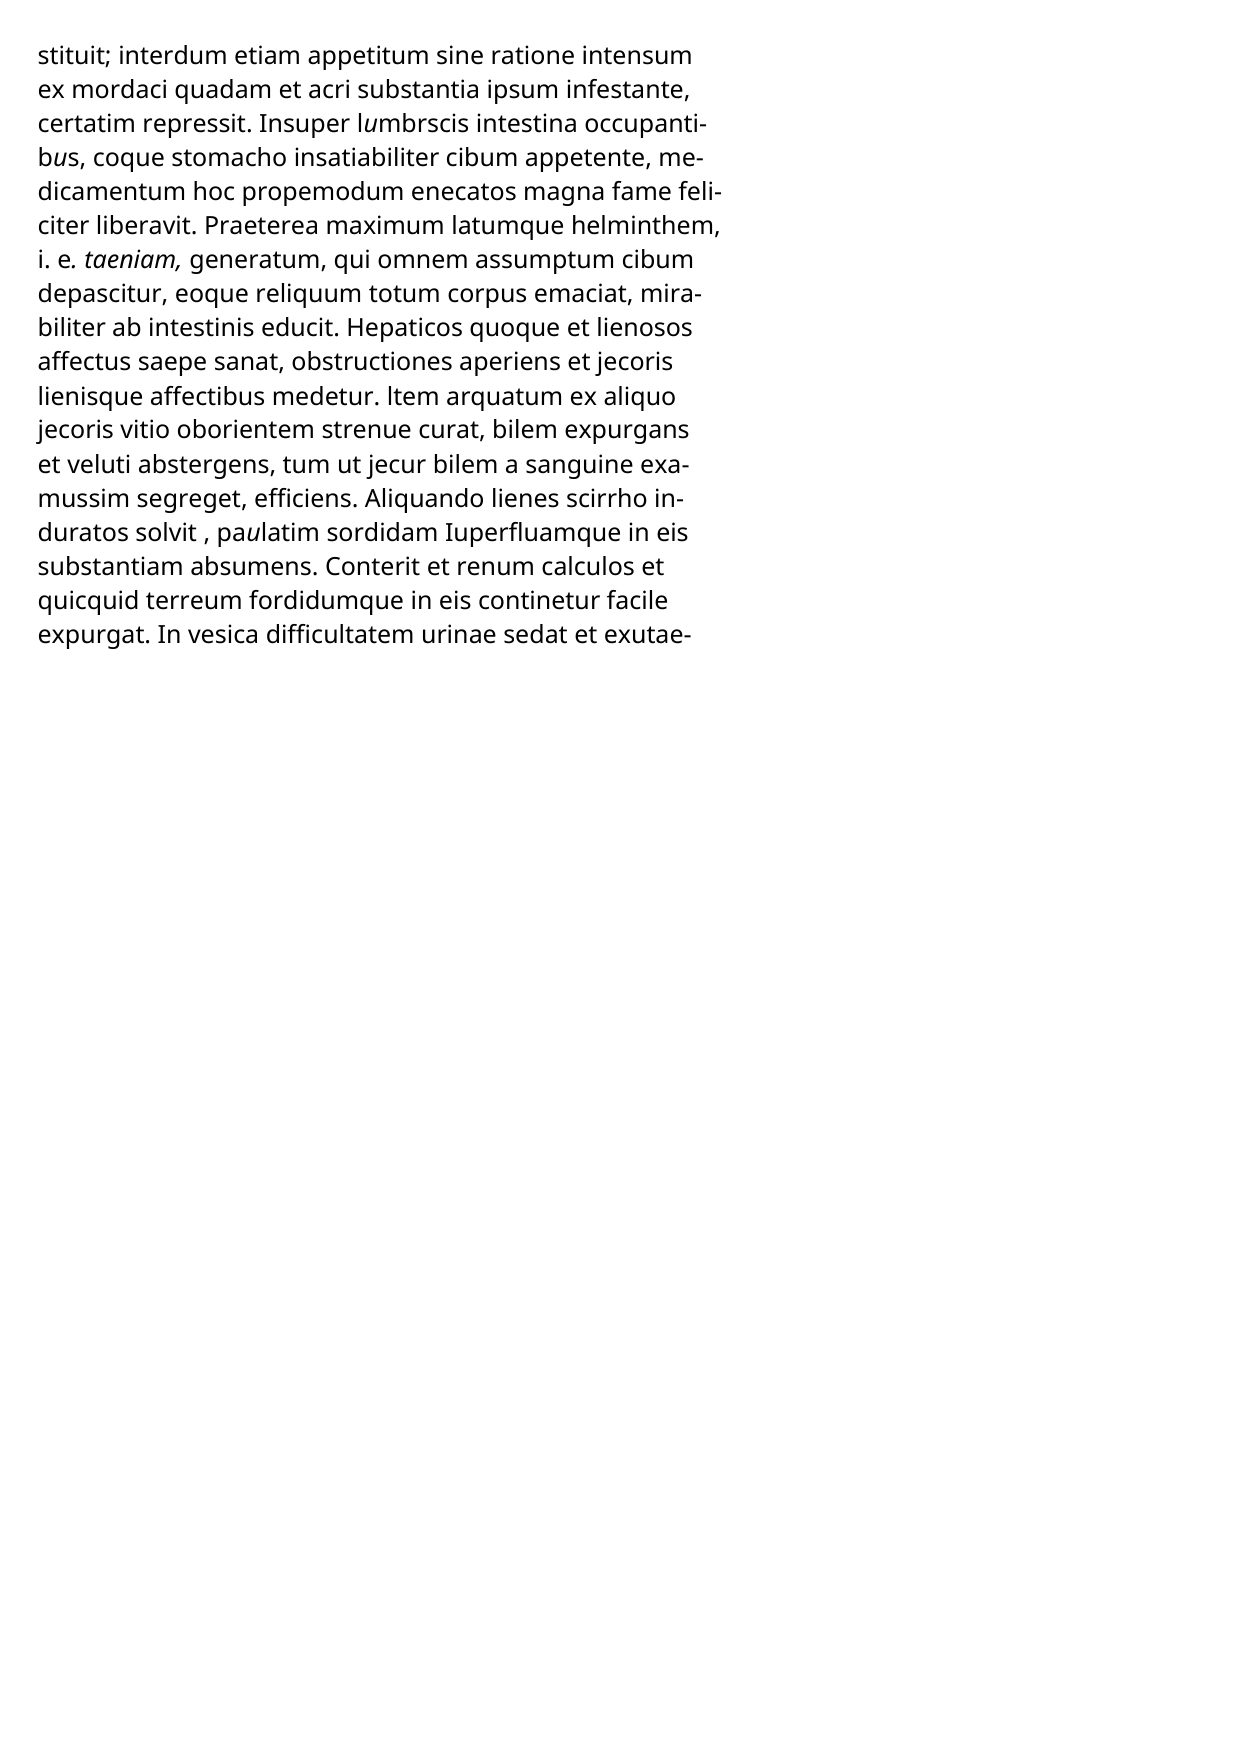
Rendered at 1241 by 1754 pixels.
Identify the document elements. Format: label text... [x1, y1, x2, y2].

text stituit; interdum etiam appetitum sine ratione intensum ex mordaci quadam et acri substantia ipsum infestante, certatim repressit. Insuper lumbrscis intestina occupanti- bus, coque stomacho insatiabiliter cibum appetente, me- dicamentum hoc propemodum enecatos magna fame feli- citer liberavit. Praeterea maximum latumque helminthem, i. e. taeniam, generatum, qui omnem assumptum cibum depascitur, eoque reliquum totum corpus emaciat, mira- biliter ab intestinis educit. Hepaticos quoque et lienosos affectus saepe sanat, obstructiones aperiens et jecoris lienisque affectibus medetur. ltem arquatum ex aliquo jecoris vitio oborientem strenue curat, bilem expurgans et veluti abstergens, tum ut jecur bilem a sanguine exa- mussim segreget, efficiens. Aliquando lienes scirrho in- duratos solvit , paulatim sordidam Iuperfluamque in eis substantiam absumens. Conterit et renum calculos et quicquid terreum fordidumque in eis continetur facile expurgat. In vesica difficultatem urinae sedat et exutae- [37, 37, 1203, 651]
